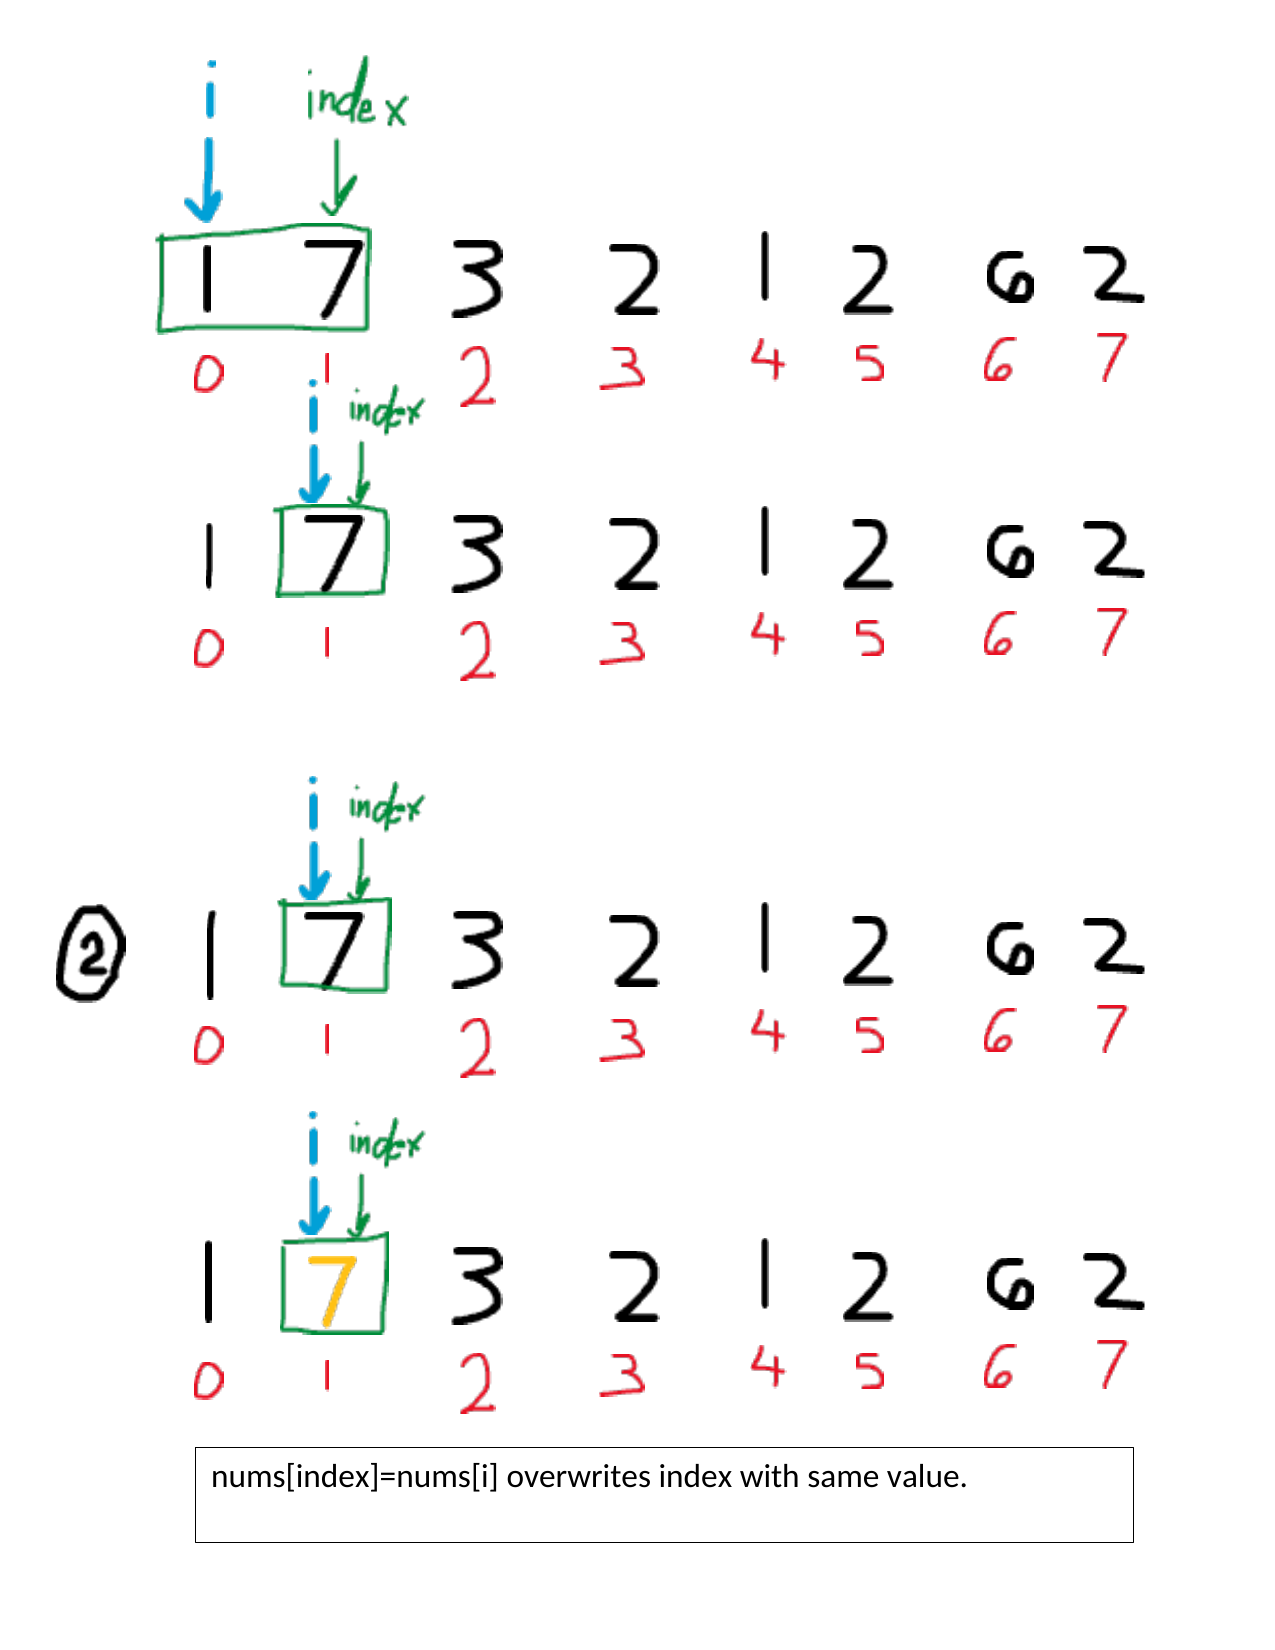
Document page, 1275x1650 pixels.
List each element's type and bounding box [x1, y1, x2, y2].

picture [843, 1252, 896, 1322]
picture [450, 515, 503, 593]
picture [308, 55, 409, 216]
picture [761, 902, 769, 975]
picture [459, 346, 496, 407]
picture [609, 915, 660, 987]
picture [1097, 1005, 1129, 1053]
picture [207, 910, 217, 1000]
picture [599, 1019, 645, 1062]
picture [761, 1238, 769, 1311]
picture [609, 1251, 660, 1322]
picture [272, 384, 428, 598]
picture [987, 251, 1034, 303]
picture [750, 338, 787, 382]
picture [856, 1353, 884, 1389]
picture [750, 1009, 787, 1054]
picture [1097, 333, 1129, 382]
picture [459, 621, 496, 681]
picture [325, 1360, 329, 1392]
picture [194, 355, 224, 393]
picture [1083, 918, 1147, 974]
picture [1083, 521, 1147, 578]
picture [984, 611, 1017, 655]
picture [1083, 246, 1147, 303]
picture [205, 1240, 212, 1323]
picture [987, 922, 1034, 975]
picture [599, 347, 645, 390]
picture [856, 345, 884, 381]
picture [206, 523, 213, 591]
picture [843, 245, 896, 315]
picture [450, 240, 503, 318]
picture [194, 629, 224, 668]
picture [450, 1247, 503, 1325]
picture [856, 1017, 884, 1053]
picture [609, 244, 660, 315]
picture [450, 911, 503, 989]
picture [750, 1345, 787, 1389]
picture [154, 137, 372, 335]
picture [325, 1024, 329, 1056]
picture [277, 776, 428, 994]
picture [609, 518, 660, 590]
picture [56, 904, 126, 1003]
picture [325, 627, 329, 659]
picture [984, 1008, 1017, 1052]
picture [761, 506, 769, 578]
picture [984, 1344, 1017, 1388]
picture [599, 1354, 645, 1397]
picture [599, 622, 645, 665]
picture [194, 1362, 224, 1400]
picture [280, 1111, 428, 1335]
picture [761, 231, 769, 303]
picture [206, 60, 216, 121]
picture [843, 916, 896, 986]
picture [194, 1026, 224, 1065]
picture [1083, 1253, 1147, 1310]
picture [459, 1018, 496, 1078]
picture [298, 353, 332, 503]
picture [987, 1258, 1034, 1310]
picture [843, 519, 896, 590]
picture [1097, 1340, 1129, 1389]
picture [984, 337, 1017, 381]
picture [459, 1353, 496, 1414]
picture [1097, 608, 1129, 656]
picture [750, 612, 787, 657]
picture [856, 620, 884, 656]
picture [987, 525, 1034, 578]
